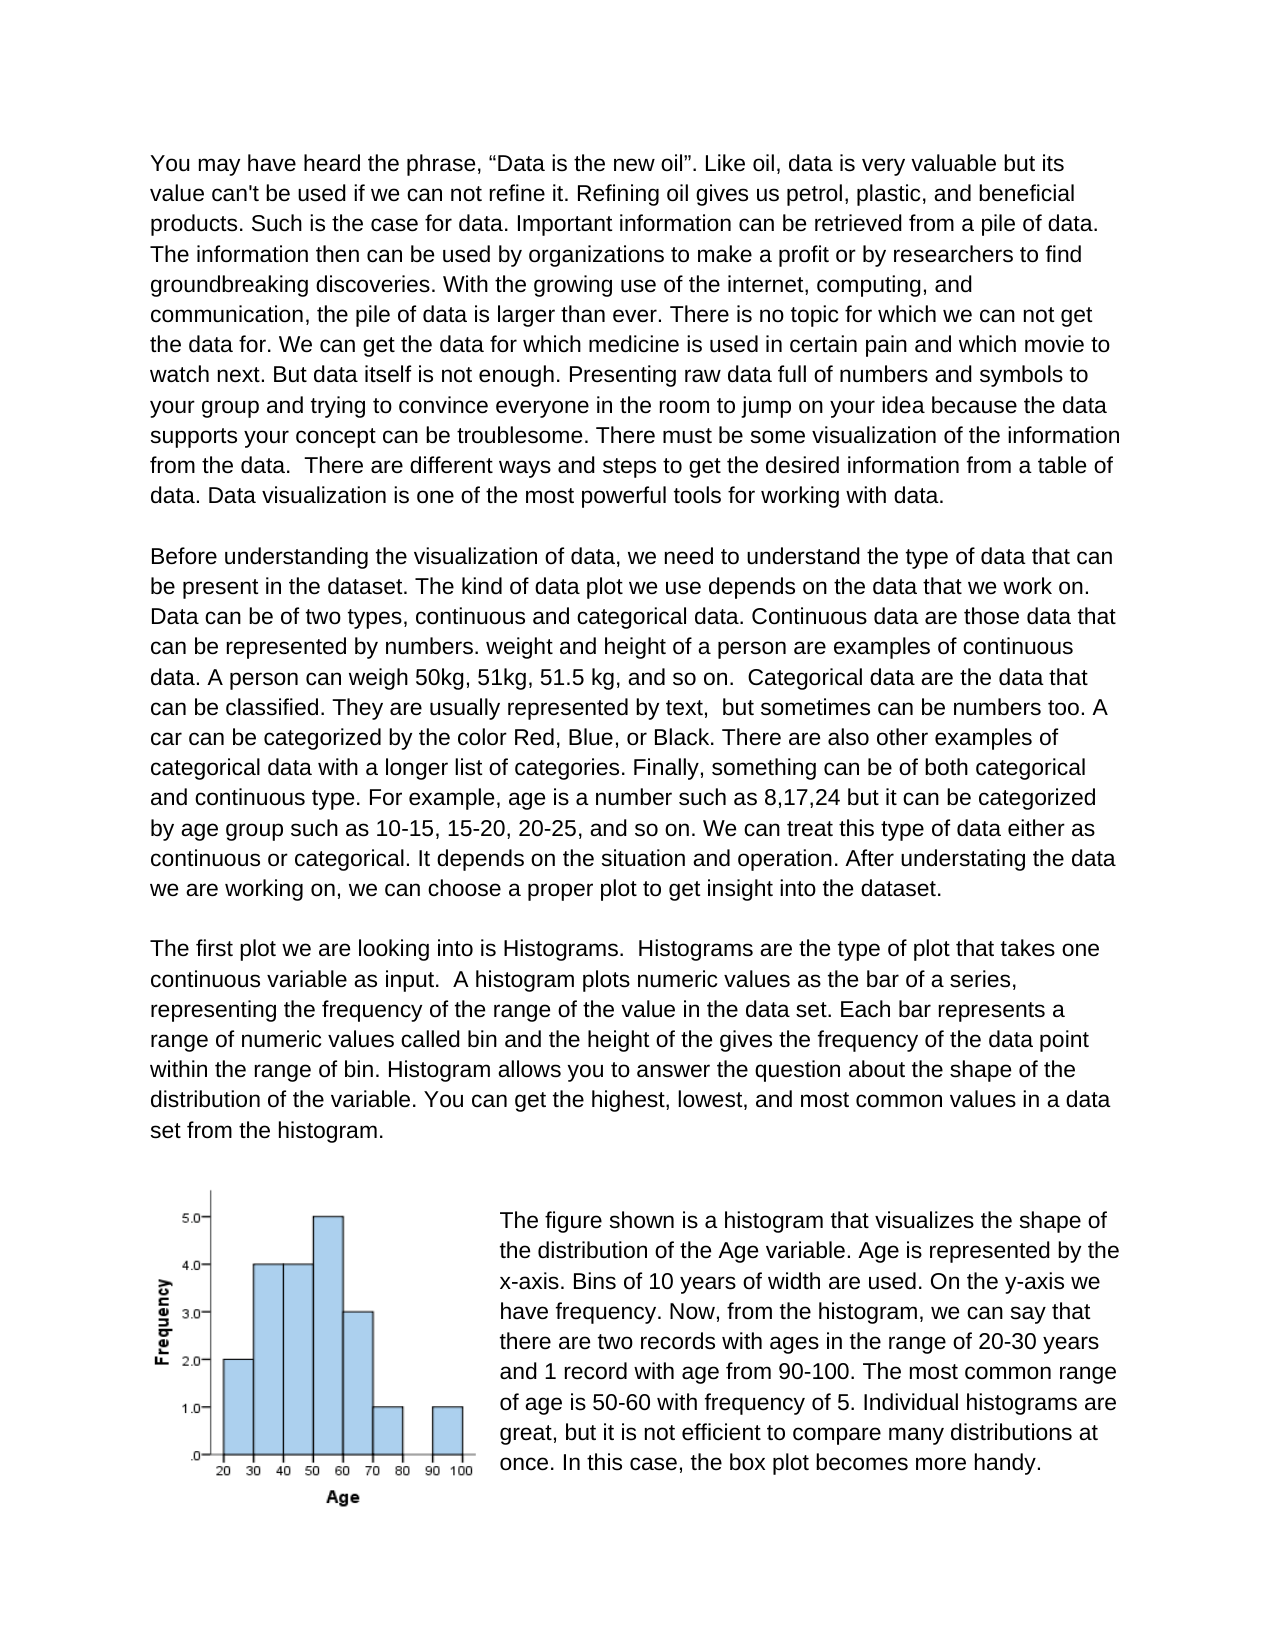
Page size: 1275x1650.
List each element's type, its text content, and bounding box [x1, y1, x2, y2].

text The figure shown is a histogram that visualizes the shape of the distribution of the Age variable. Age is represented by the x-axis. Bins of 10 years of width are used. On the y-axis we have frequency. Now, from the histogram, we can say that there are two records with ages in the range of 20-30 years and 1 record with age from 90-100. The most common range of age is 50-60 with frequency of 5. Individual histograms are great, but it is not efficient to compare many distributions at once. In this case, the box plot becomes more handy. [481, 1207, 1125, 1475]
text The first plot we are looking into is Histograms. Histograms are the type of plot that takes one continuous variable as input. A histogram plots numeric values as the bar of a series, representing the frequency of the range of the value in the data set. Each bar represents a range of numeric values called bin and the height of the gives the frequency of the data point within the range of bin. Histogram allows you to answer the question about the shape of the distribution of the variable. You can get the highest, lowest, and most common values in a data set from the histogram. [150, 935, 1125, 1143]
text You may have heard the phrase, “Data is the new oil”. Like oil, data is very valuable but its value can't be used if we can not refine it. Refining oil gives us petrol, plastic, and beneficial products. Such is the case for data. Important information can be retrieved from a pile of data. The information then can be used by organizations to make a profit or by researchers to find groundbreaking discoveries. With the growing use of the internet, computing, and communication, the pile of data is larger than ever. There is no topic for which we can not get the data for. We can get the data for which medicine is used in certain pain and which movie to watch next. But data itself is not enough. Presenting raw data full of numbers and symbols to your group and trying to convince everyone in the room to jump on your idea because the data supports your concept can be troublesome. There must be some visualization of the information from the data. There are different ways and steps to get the desired information from a table of data. Data visualization is one of the most powerful tools for working with data. [150, 150, 1125, 509]
picture [150, 1187, 481, 1510]
text Before understanding the visualization of data, we need to understand the type of data that can be present in the dataset. The kind of data plot we use depends on the data that we work on. Data can be of two types, continuous and categorical data. Continuous data are those data that can be represented by numbers. weight and height of a person are examples of continuous data. A person can weigh 50kg, 51kg, 51.5 kg, and so on. Categorical data are the data that can be classified. They are usually represented by text, but sometimes can be numbers too. A car can be categorized by the color Red, Blue, or Black. There are also other examples of categorical data with a longer list of categories. Finally, something can be of both categorical and continuous type. For example, age is a number such as 8,17,24 but it can be categorized by age group such as 10-15, 15-20, 20-25, and so on. We can treat this type of data either as continuous or categorical. It depends on the situation and operation. After understating the data we are working on, we can choose a proper plot to get insight into the dataset. [150, 543, 1125, 901]
